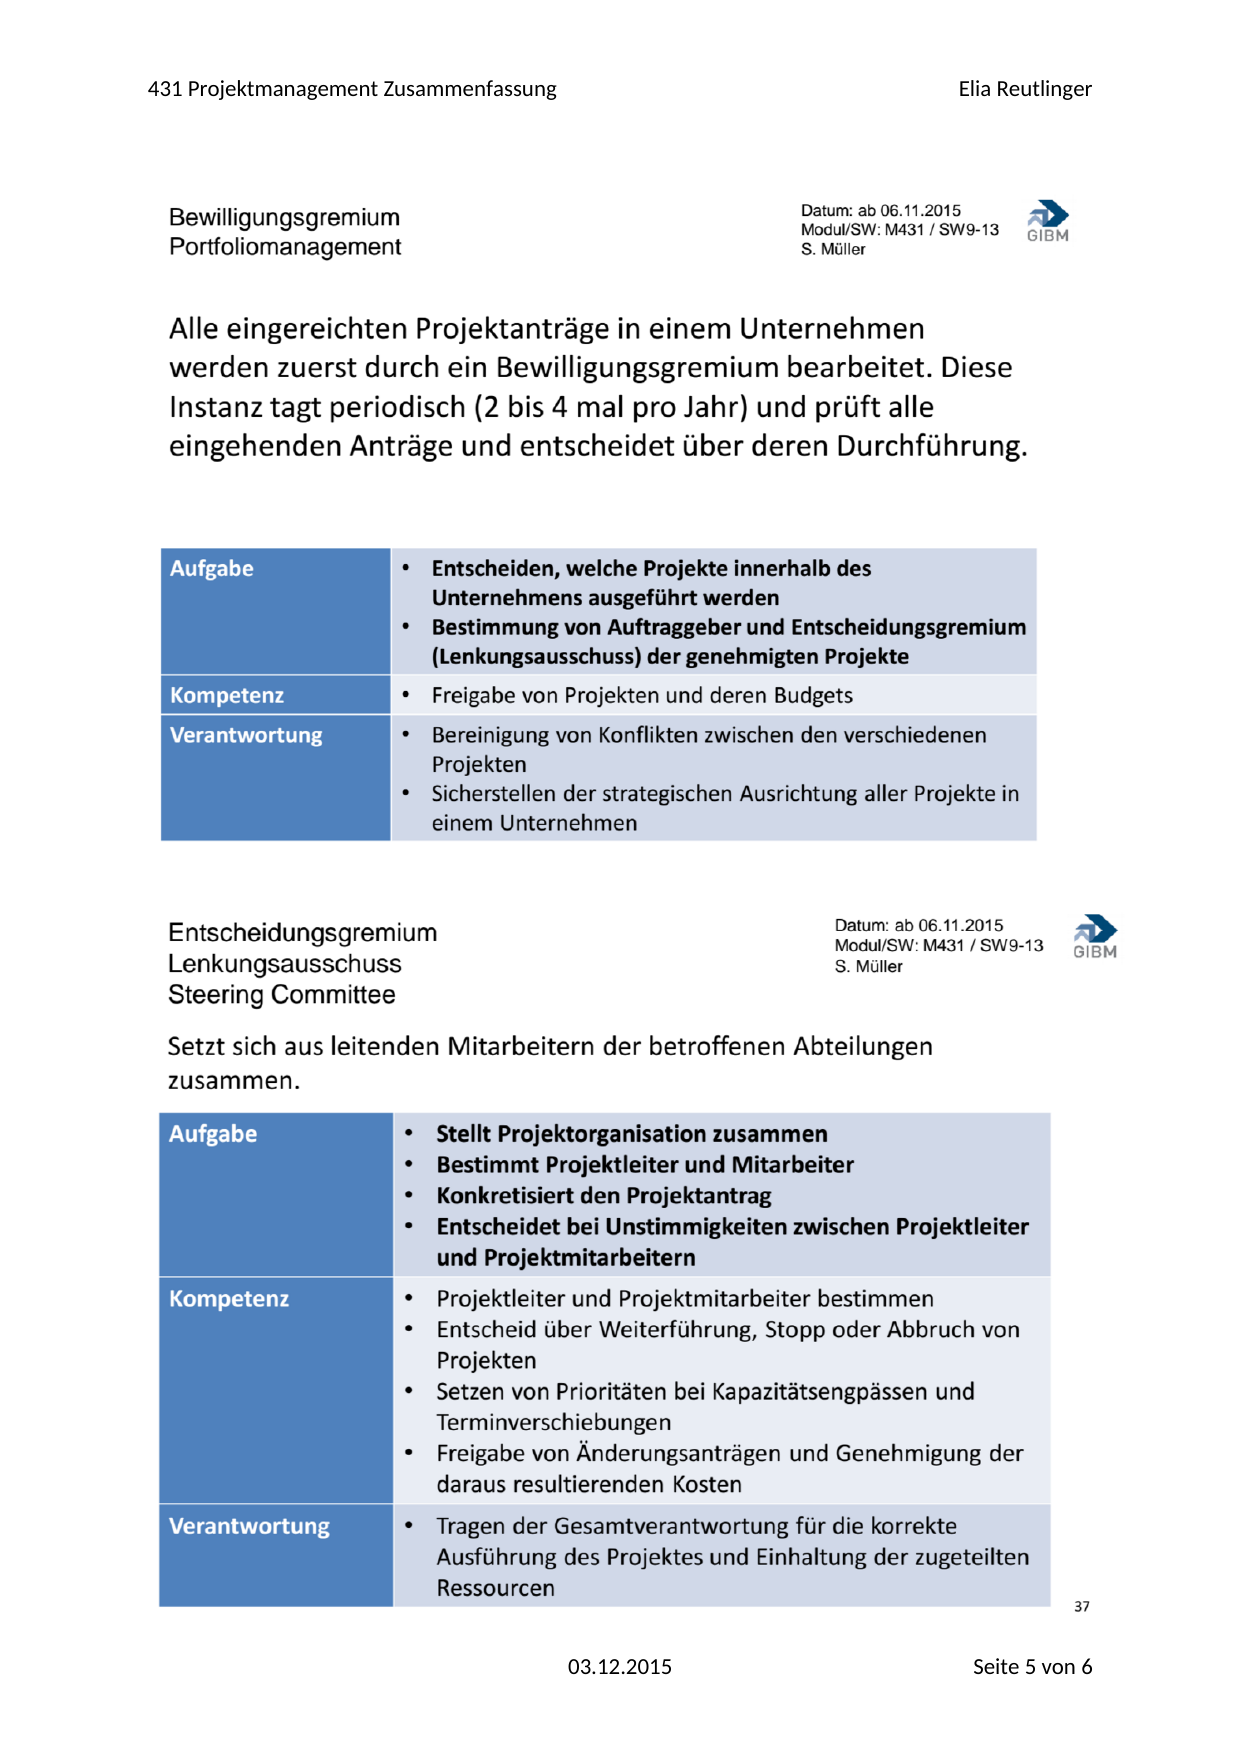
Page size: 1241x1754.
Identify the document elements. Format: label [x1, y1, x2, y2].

picture [147, 912, 1129, 1617]
picture [147, 194, 1085, 847]
